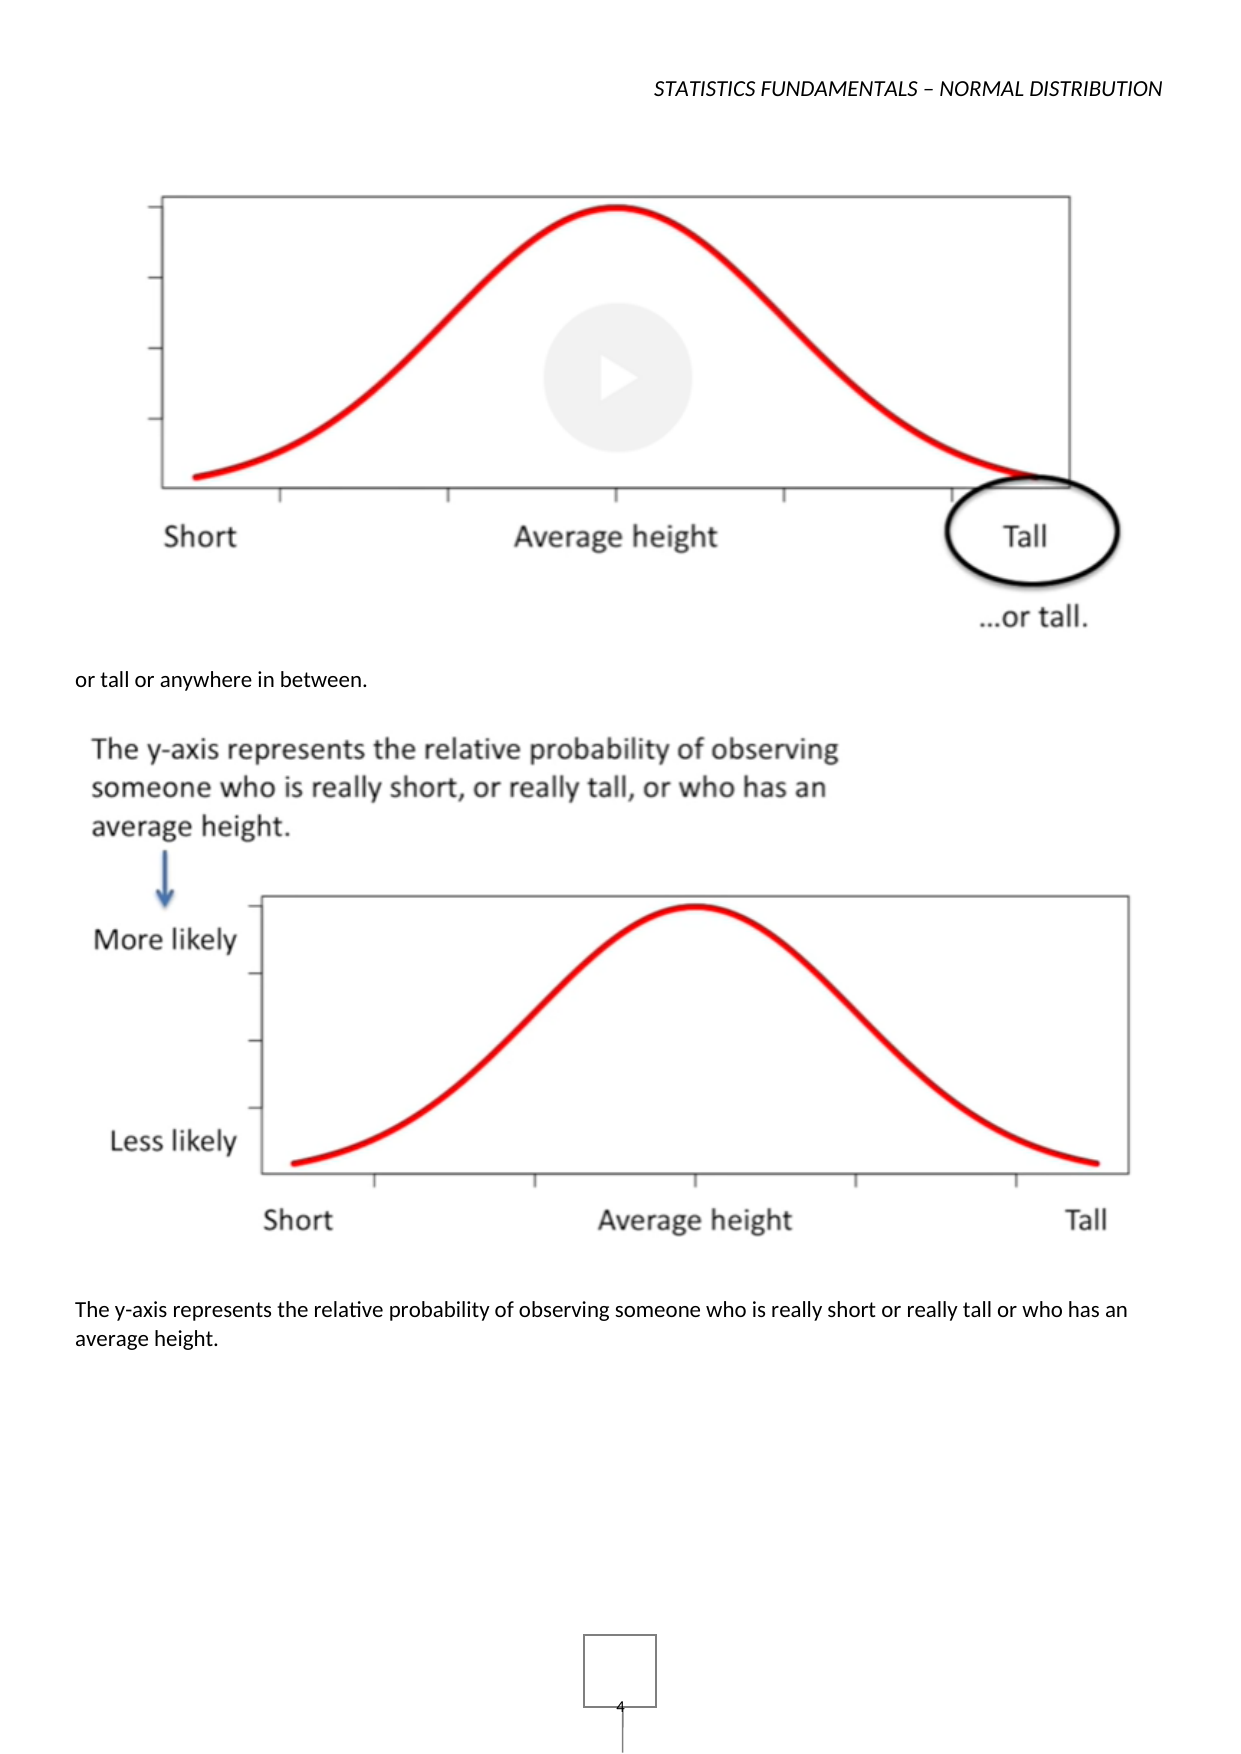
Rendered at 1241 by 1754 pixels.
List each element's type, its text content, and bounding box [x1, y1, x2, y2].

picture [75, 721, 1166, 1296]
text or tall or anywhere in between. [75, 666, 1165, 693]
picture [75, 129, 1166, 666]
text The y-axis represents the relative probability of observing someone who is really short or really tall or who has an average height. [75, 1296, 1165, 1352]
